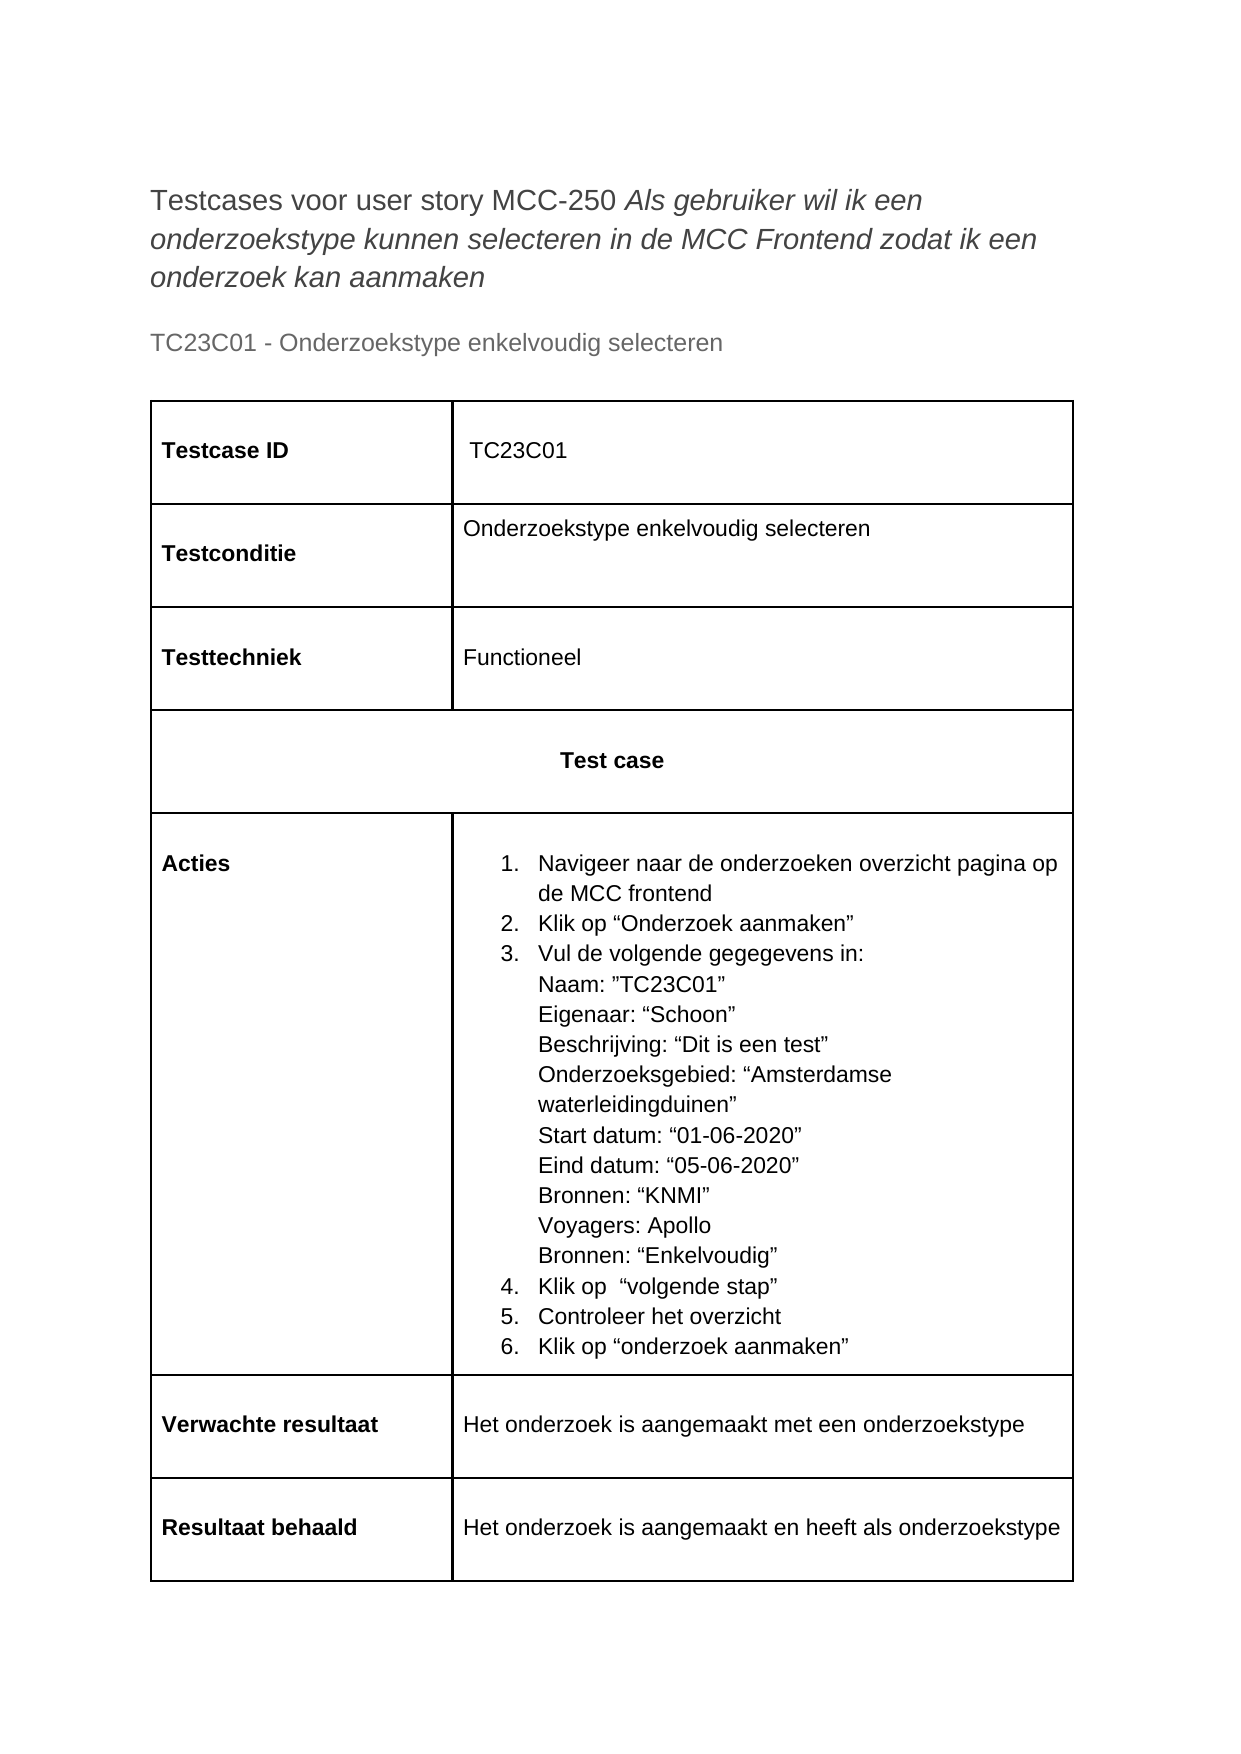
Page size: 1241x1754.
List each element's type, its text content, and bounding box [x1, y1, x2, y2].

subtitle TC23C01 - Onderzoekstype enkelvoudig selecteren [150, 328, 1090, 357]
table_cell Navigeer naar de onderzoeken overzicht pagina op de MCC frontend Klik op “Onderzoek aanmaken” Vul de volgende gegegevens in: Naam: ”TC23C01” Eigenaar: “Schoon” Beschrijving: “Dit is een test” Onderzoeksgebied: “Amsterdamse waterleidingduinen” Start datum: “01-06-2020” Eind datum: “05-06-2020” Bronnen: “KNMI” Voyagers: Apollo Bronnen: “Enkelvoudig” Klik op “volgende stap” Controleer het overzicht Klik op “onderzoek aanmaken” [454, 814, 1072, 1374]
table_header Testcase ID [152, 402, 451, 503]
table_cell Resultaat behaald [152, 1479, 451, 1580]
table_cell Het onderzoek is aangemaakt met een onderzoekstype [454, 1376, 1072, 1477]
subtitle Testcases voor user story MCC-250 Als gebruiker wil ik een onderzoekstype kunnen selecteren in de MCC Frontend zodat ik een onderzoek kan aanmaken [150, 183, 1090, 294]
table_cell Acties [152, 814, 451, 1374]
table_header TC23C01 [454, 402, 1072, 503]
table_cell Testconditie [152, 505, 451, 606]
table_cell Onderzoekstype enkelvoudig selecteren [454, 505, 1072, 606]
table_cell Test case [152, 711, 1072, 812]
table_cell Testtechniek [152, 608, 451, 709]
table_cell Verwachte resultaat [152, 1376, 451, 1477]
table_cell Functioneel [454, 608, 1072, 709]
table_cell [454, 1479, 1072, 1580]
